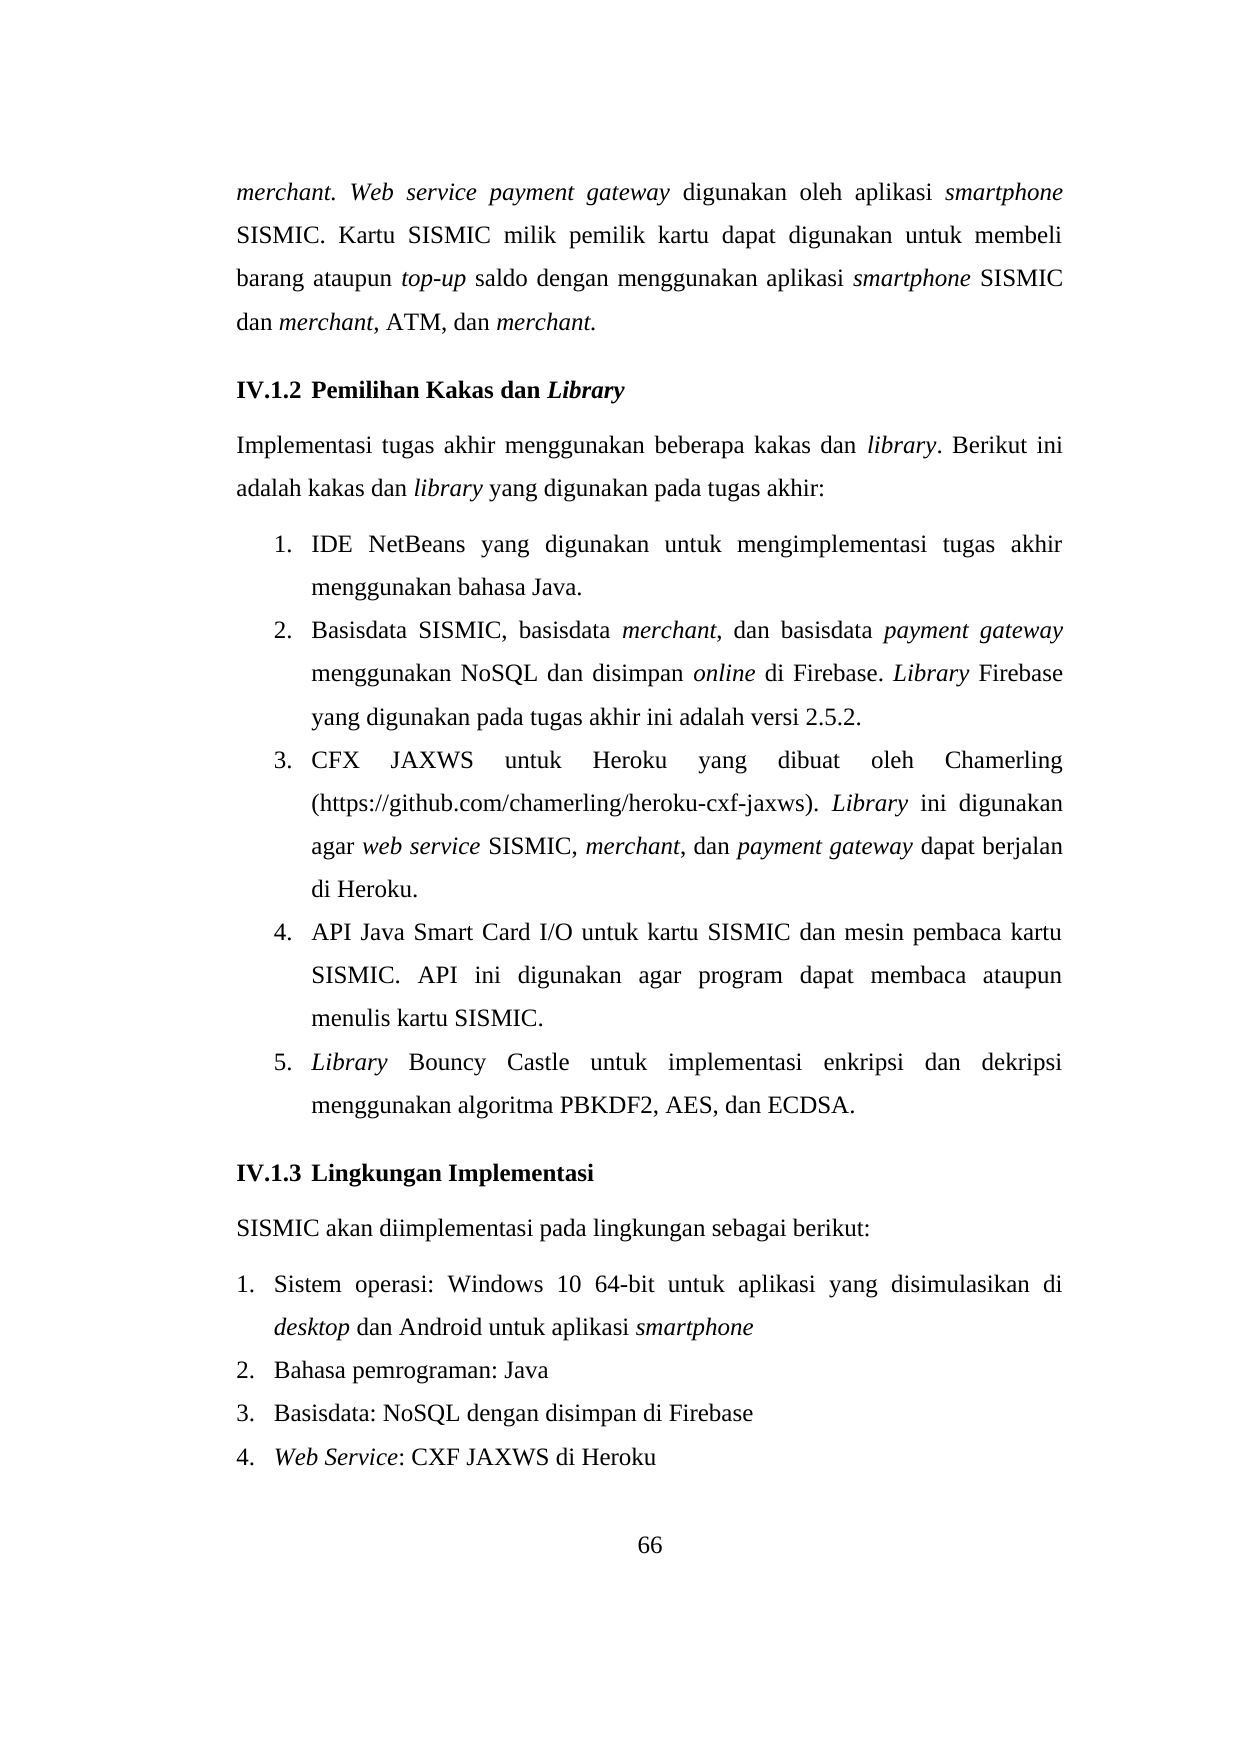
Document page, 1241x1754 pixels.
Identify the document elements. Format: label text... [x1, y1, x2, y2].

list Web Service: CXF JAXWS di Heroku [236, 1442, 1063, 1470]
list API Java Smart Card I/O untuk kartu SISMIC dan mesin pembaca kartu SISMIC. API ini digunakan agar program dapat membaca ataupun menulis kartu SISMIC. [274, 917, 1063, 1032]
list Library Bouncy Castle untuk implementasi enkripsi dan dekripsi menggunakan algoritma PBKDF2, AES, dan ECDSA. [274, 1047, 1063, 1118]
list Basisdata: NoSQL dengan disimpan di Firebase [236, 1398, 1063, 1427]
subtitle Pemilihan Kakas dan Library [236, 375, 1063, 403]
list IDE NetBeans yang digunakan untuk mengimplementasi tugas akhir menggunakan bahasa Java. [274, 529, 1063, 601]
list Bahasa pemrograman: Java [236, 1355, 1063, 1384]
list CFX JAXWS untuk Heroku yang dibuat oleh Chamerling (https://github.com/chamerling/heroku-cxf-jaxws). Library ini digunakan agar web service SISMIC, merchant, dan payment gateway dapat berjalan di Heroku. [274, 745, 1063, 903]
list Sistem operasi: Windows 10 64-bit untuk aplikasi yang disimulasikan di desktop dan Android untuk aplikasi smartphone [236, 1269, 1063, 1341]
list Basisdata SISMIC, basisdata merchant, dan basisdata payment gateway menggunakan NoSQL dan disimpan online di Firebase. Library Firebase yang digunakan pada tugas akhir ini adalah versi 2.5.2. [274, 615, 1063, 730]
text Implementasi tugas akhir menggunakan beberapa kakas dan library. Berikut ini adalah kakas dan library yang digunakan pada tugas akhir: [236, 430, 1063, 502]
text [236, 177, 1063, 335]
text SISMIC akan diimplementasi pada lingkungan sebagai berikut: [236, 1213, 1063, 1242]
subtitle Lingkungan Implementasi [236, 1158, 1063, 1187]
